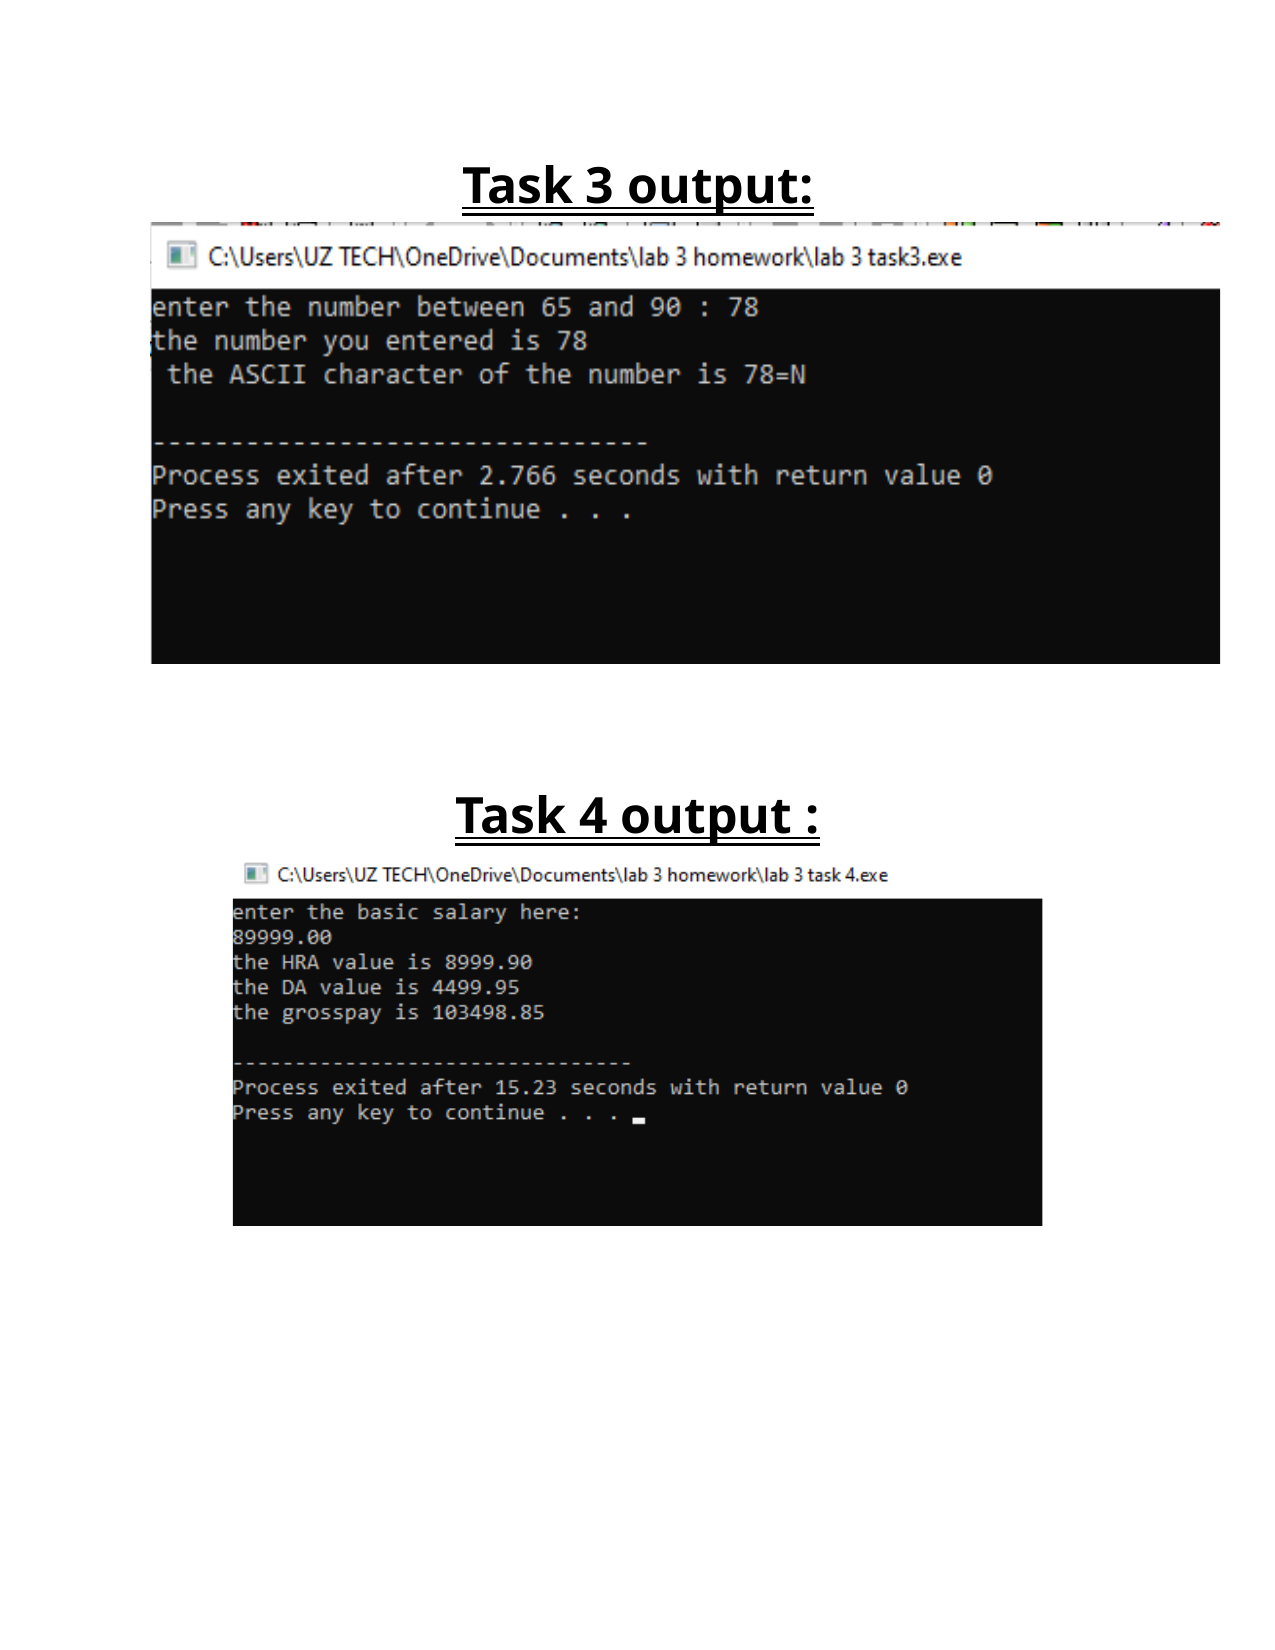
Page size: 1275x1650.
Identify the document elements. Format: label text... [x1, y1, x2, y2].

picture [150, 222, 1221, 664]
text Task 3 output: [150, 150, 1125, 222]
picture [232, 852, 1043, 1226]
